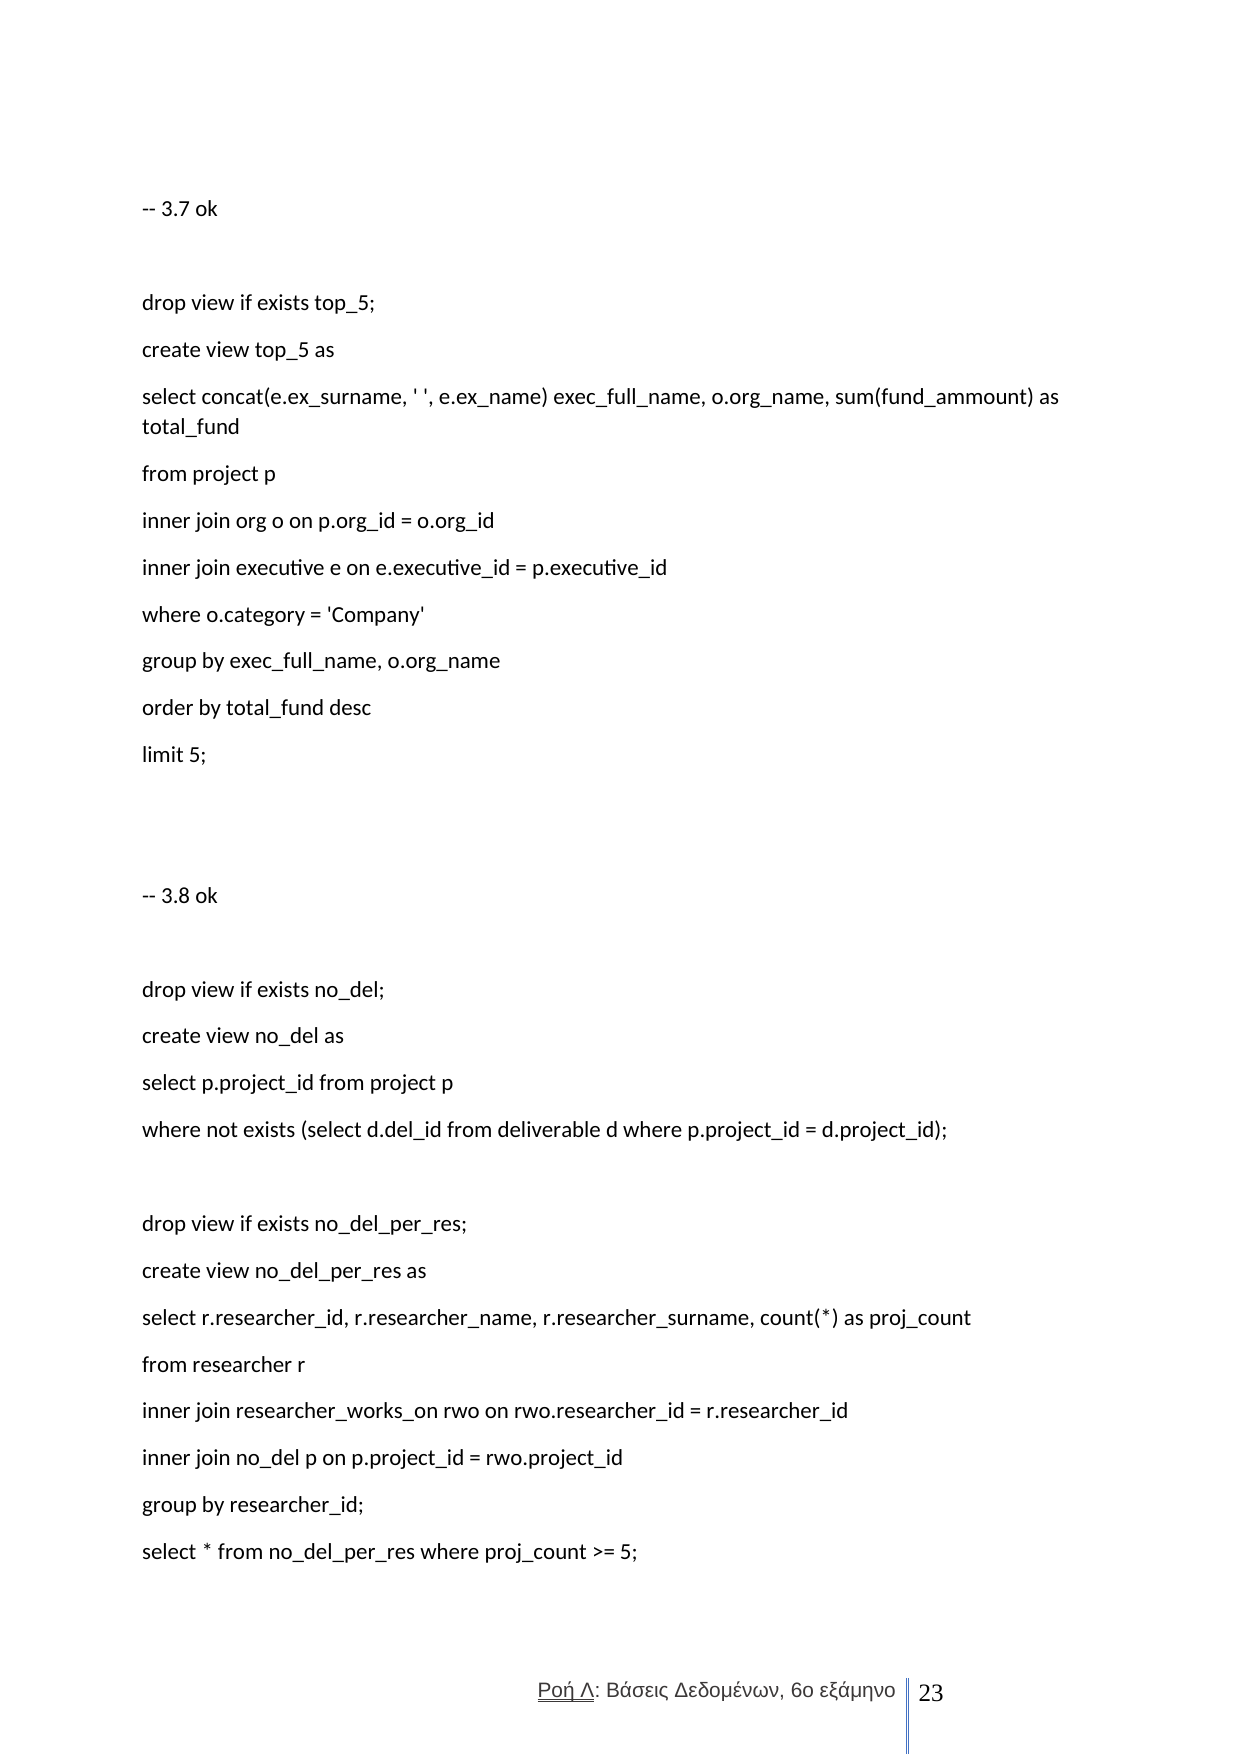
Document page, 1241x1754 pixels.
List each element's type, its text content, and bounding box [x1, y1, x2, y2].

text -- 3.7 ok [142, 194, 1098, 223]
text from researcher r [142, 1350, 1098, 1378]
text drop view if exists no_del; [142, 975, 1098, 1003]
text select concat(e.ex_surname, ' ', e.ex_name) exec_full_name, o.org_name, sum(fund_ammount) as total_fund [142, 382, 1098, 440]
text select r.researcher_id, r.researcher_name, r.researcher_surname, count(*) as proj_count [142, 1303, 1098, 1331]
text group by exec_full_name, o.org_name [142, 647, 1098, 675]
text -- 3.8 ok [142, 881, 1098, 909]
text drop view if exists top_5; [142, 288, 1098, 316]
text inner join org o on p.org_id = o.org_id [142, 506, 1098, 534]
text where not exists (select d.del_id from deliverable d where p.project_id = d.project_id); [142, 1115, 1098, 1143]
text order by total_fund desc [142, 693, 1098, 722]
text create view top_5 as [142, 335, 1098, 363]
text from project p [142, 459, 1098, 487]
text inner join executive e on e.executive_id = p.executive_id [142, 553, 1098, 581]
text limit 5; [142, 740, 1098, 768]
text drop view if exists no_del_per_res; [142, 1209, 1098, 1237]
text select p.project_id from project p [142, 1068, 1098, 1097]
text create view no_del_per_res as [142, 1256, 1098, 1284]
text where o.category = 'Company' [142, 600, 1098, 628]
text inner join no_del p on p.project_id = rwo.project_id [142, 1443, 1098, 1472]
text group by researcher_id; [142, 1490, 1098, 1518]
text inner join researcher_works_on rwo on rwo.researcher_id = r.researcher_id [142, 1397, 1098, 1425]
text select * from no_del_per_res where proj_count >= 5; [142, 1537, 1098, 1565]
text create view no_del as [142, 1022, 1098, 1050]
